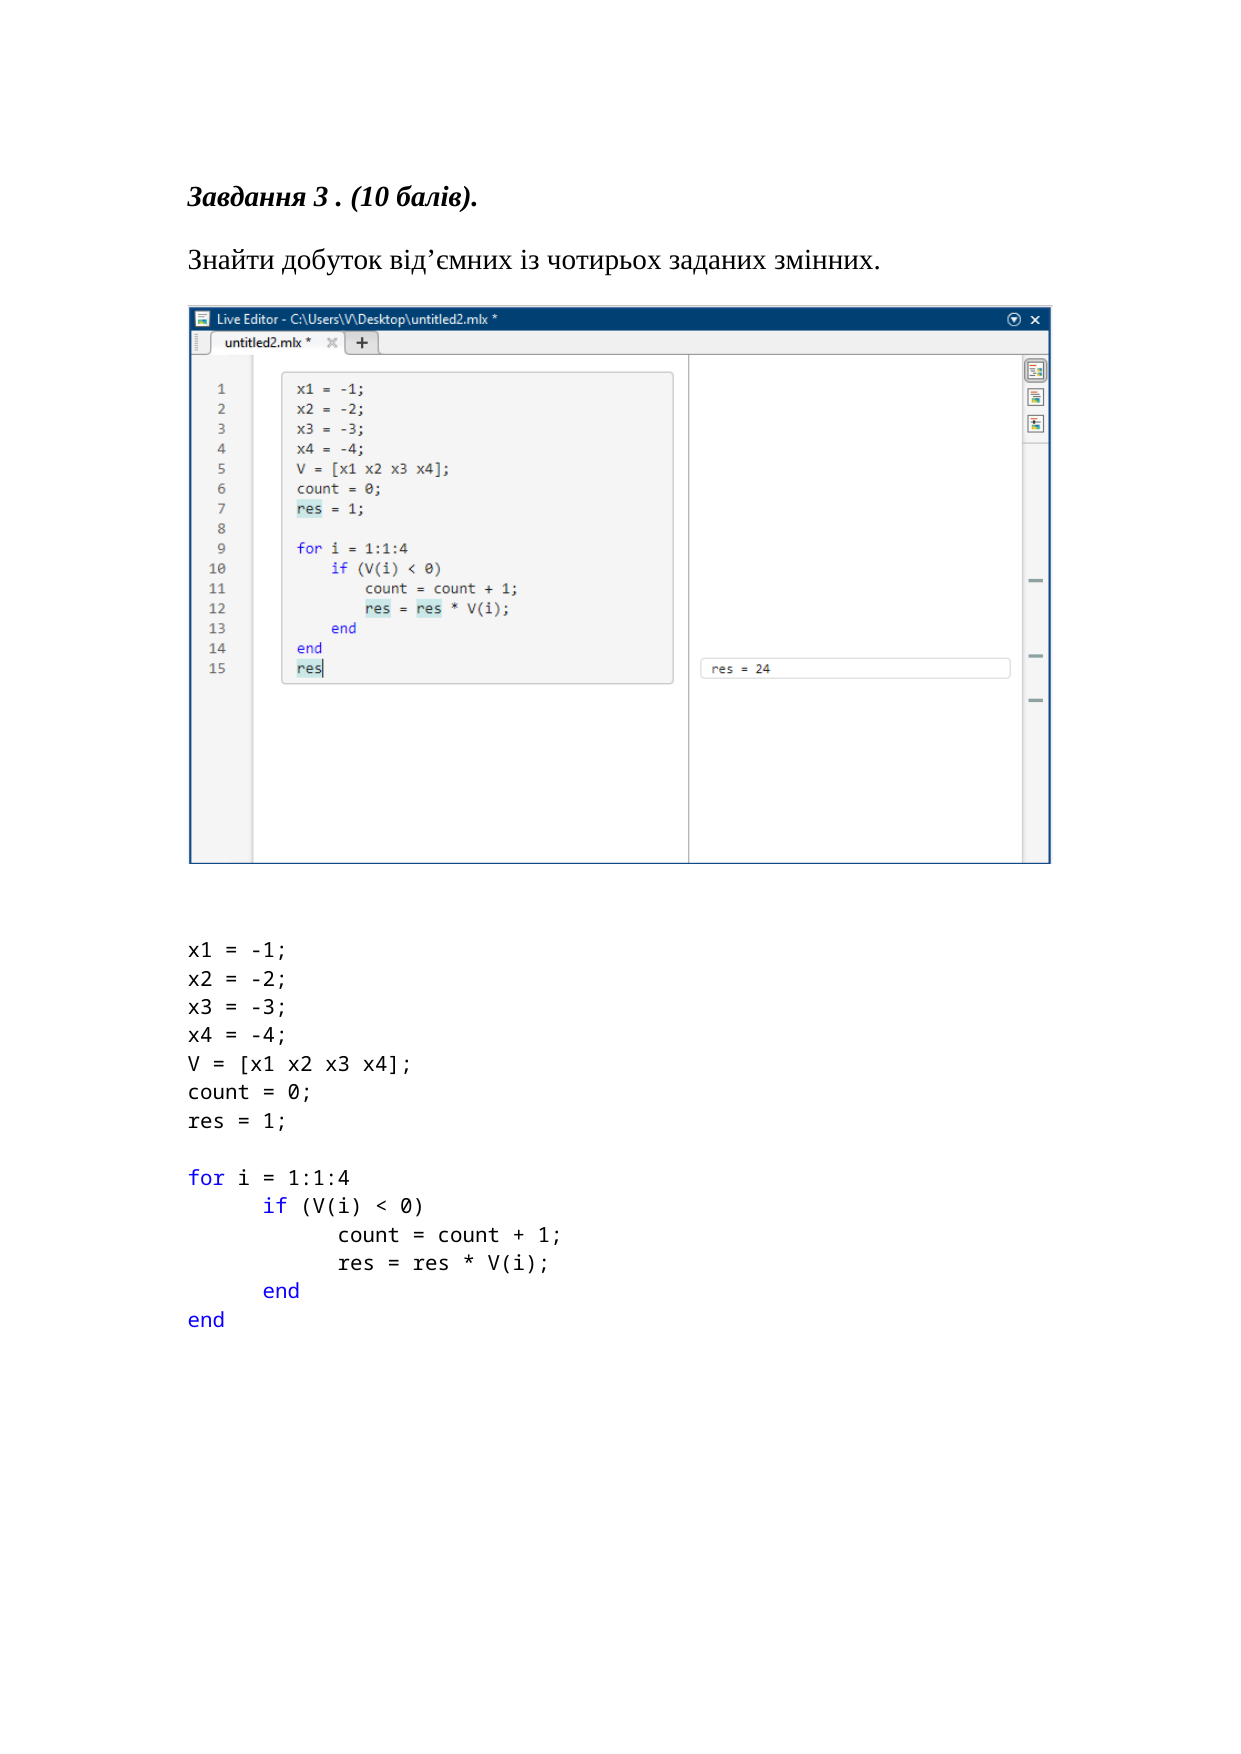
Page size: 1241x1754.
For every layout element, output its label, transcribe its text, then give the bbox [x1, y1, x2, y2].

text V = [x1 x2 x3 x4]; [187, 1049, 1053, 1077]
picture [187, 304, 1053, 864]
text x1 = -1; [187, 935, 1053, 964]
text count = count + 1; [262, 1220, 1053, 1248]
text Знайти добуток від’ємних із чотирьох заданих змінних. [187, 242, 1053, 275]
text end [187, 1277, 1053, 1305]
text end [187, 1305, 1053, 1333]
text x2 = -2; [187, 964, 1053, 992]
text x3 = -3; [187, 992, 1053, 1021]
text for i = 1:1:4 [187, 1163, 1053, 1191]
text Завдання 3 . (10 балів). [187, 179, 1053, 213]
text x4 = -4; [187, 1021, 1053, 1049]
text if (V(i) < 0) [187, 1191, 1053, 1220]
text res = 1; [187, 1106, 1053, 1134]
text res = res * V(i); [262, 1248, 1053, 1277]
text count = 0; [187, 1077, 1053, 1106]
